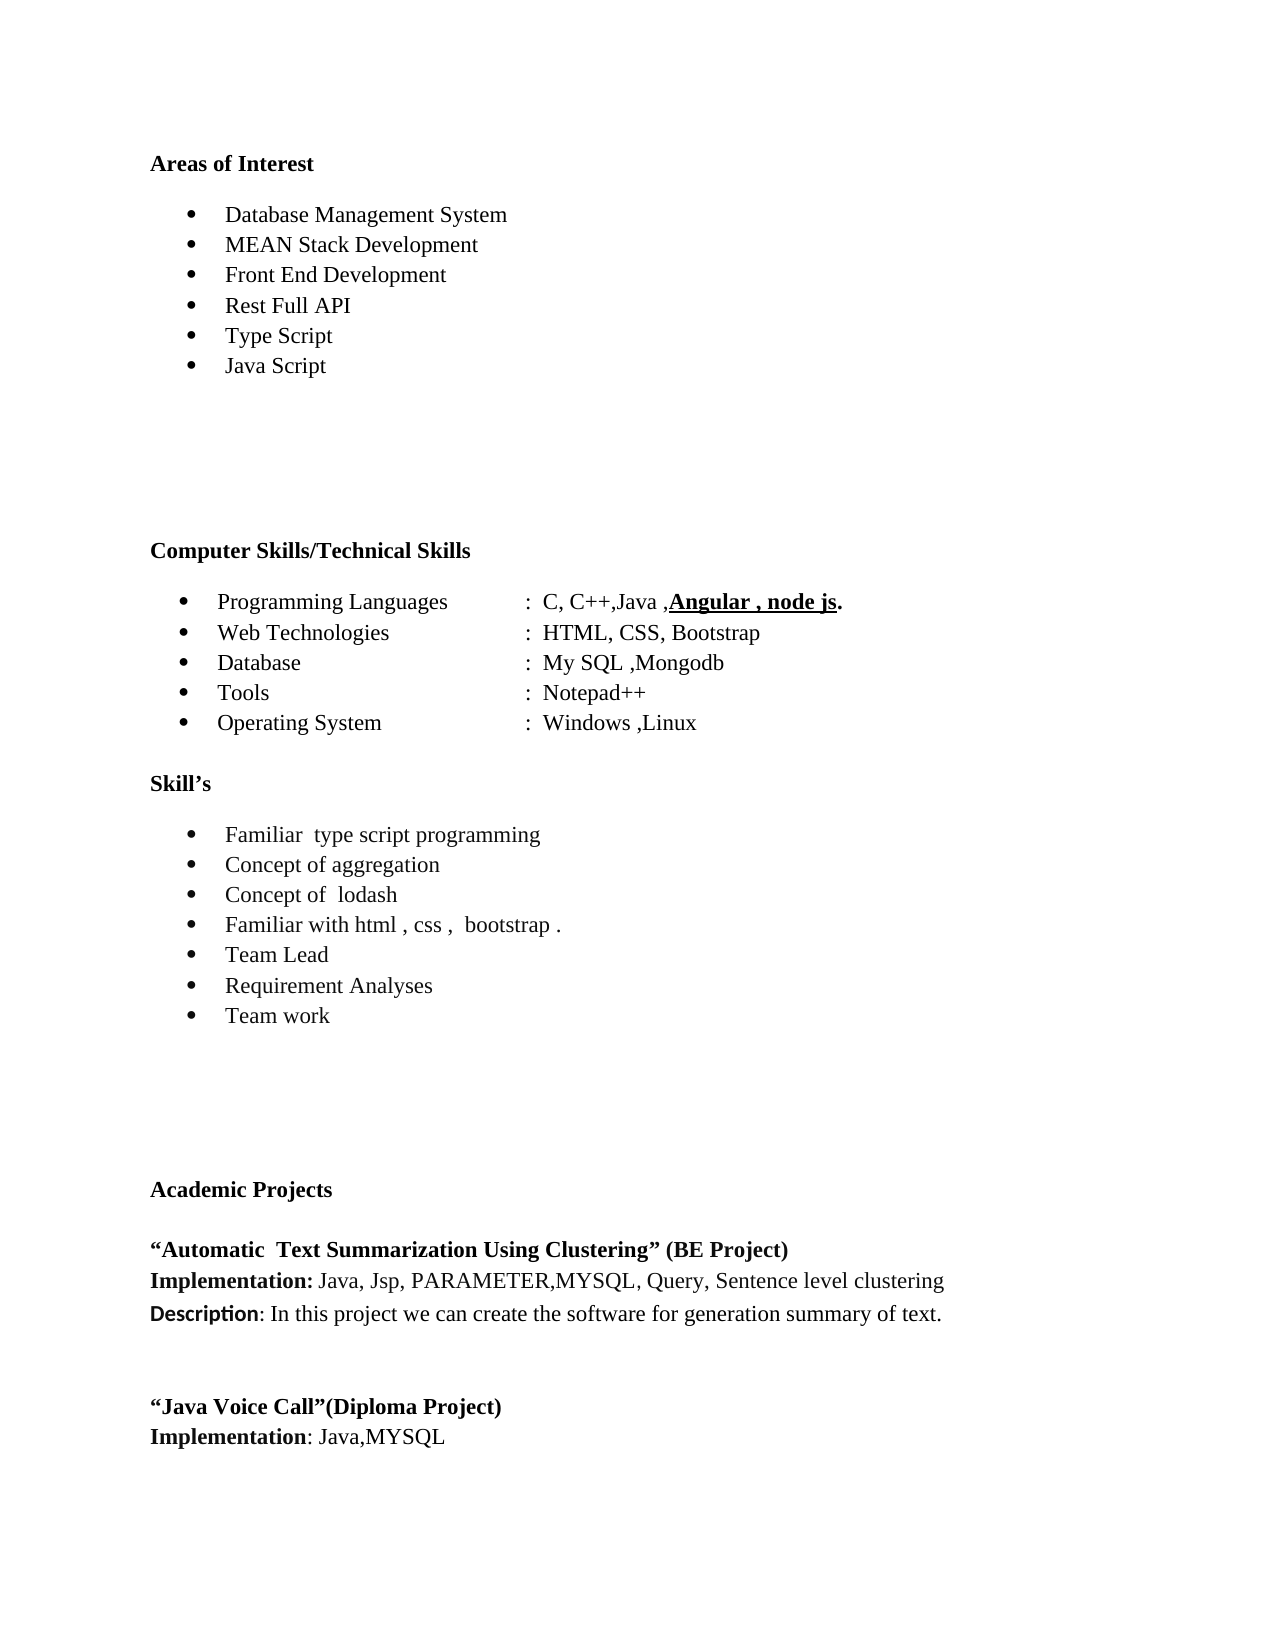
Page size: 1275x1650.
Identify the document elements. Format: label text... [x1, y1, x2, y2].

text Description: In this project we can create the software for generation summary of text. [150, 1299, 1125, 1327]
list MEAN Stack Development [187, 231, 1125, 258]
list Team work [187, 1002, 1125, 1028]
list Front End Development [187, 261, 1125, 288]
text Computer Skills/Technical Skills [150, 537, 1125, 564]
list Web Technologies : HTML, CSS, Bootstrap [179, 619, 1125, 645]
text “Automatic Text Summarization Using Clustering” (BE Project) [150, 1236, 1125, 1263]
list Concept of lodash [187, 881, 1125, 907]
list Type Script [187, 322, 1125, 348]
list Concept of aggregation [187, 851, 1125, 877]
list Operating System : Windows ,Linux [179, 709, 1125, 736]
list Familiar with html , css , bootstrap . [187, 911, 1125, 938]
list Team Lead [187, 942, 1125, 968]
text Implementation: Java, Jsp, PARAMETER,MYSQL, Query, Sentence level clustering [150, 1266, 1125, 1294]
list Database : My SQL ,Mongodb [179, 649, 1125, 675]
list Java Script [187, 352, 1125, 378]
text Academic Projects [150, 1176, 1125, 1202]
list Requirement Analyses [187, 972, 1125, 998]
text Areas of Interest [150, 150, 1125, 176]
list Familiar type script programming [187, 821, 1125, 847]
text Skill’s [150, 770, 1125, 796]
list Tools : Notepad++ [179, 679, 1125, 705]
text Implementation: Java,MYSQL [150, 1423, 1125, 1450]
text “Java Voice Call”(Diploma Project) [150, 1393, 1125, 1419]
list Database Management System [187, 201, 1125, 227]
list Rest Full API [187, 292, 1125, 318]
list Programming Languages : C, C++,Java ,Angular , node js. [179, 588, 1125, 615]
